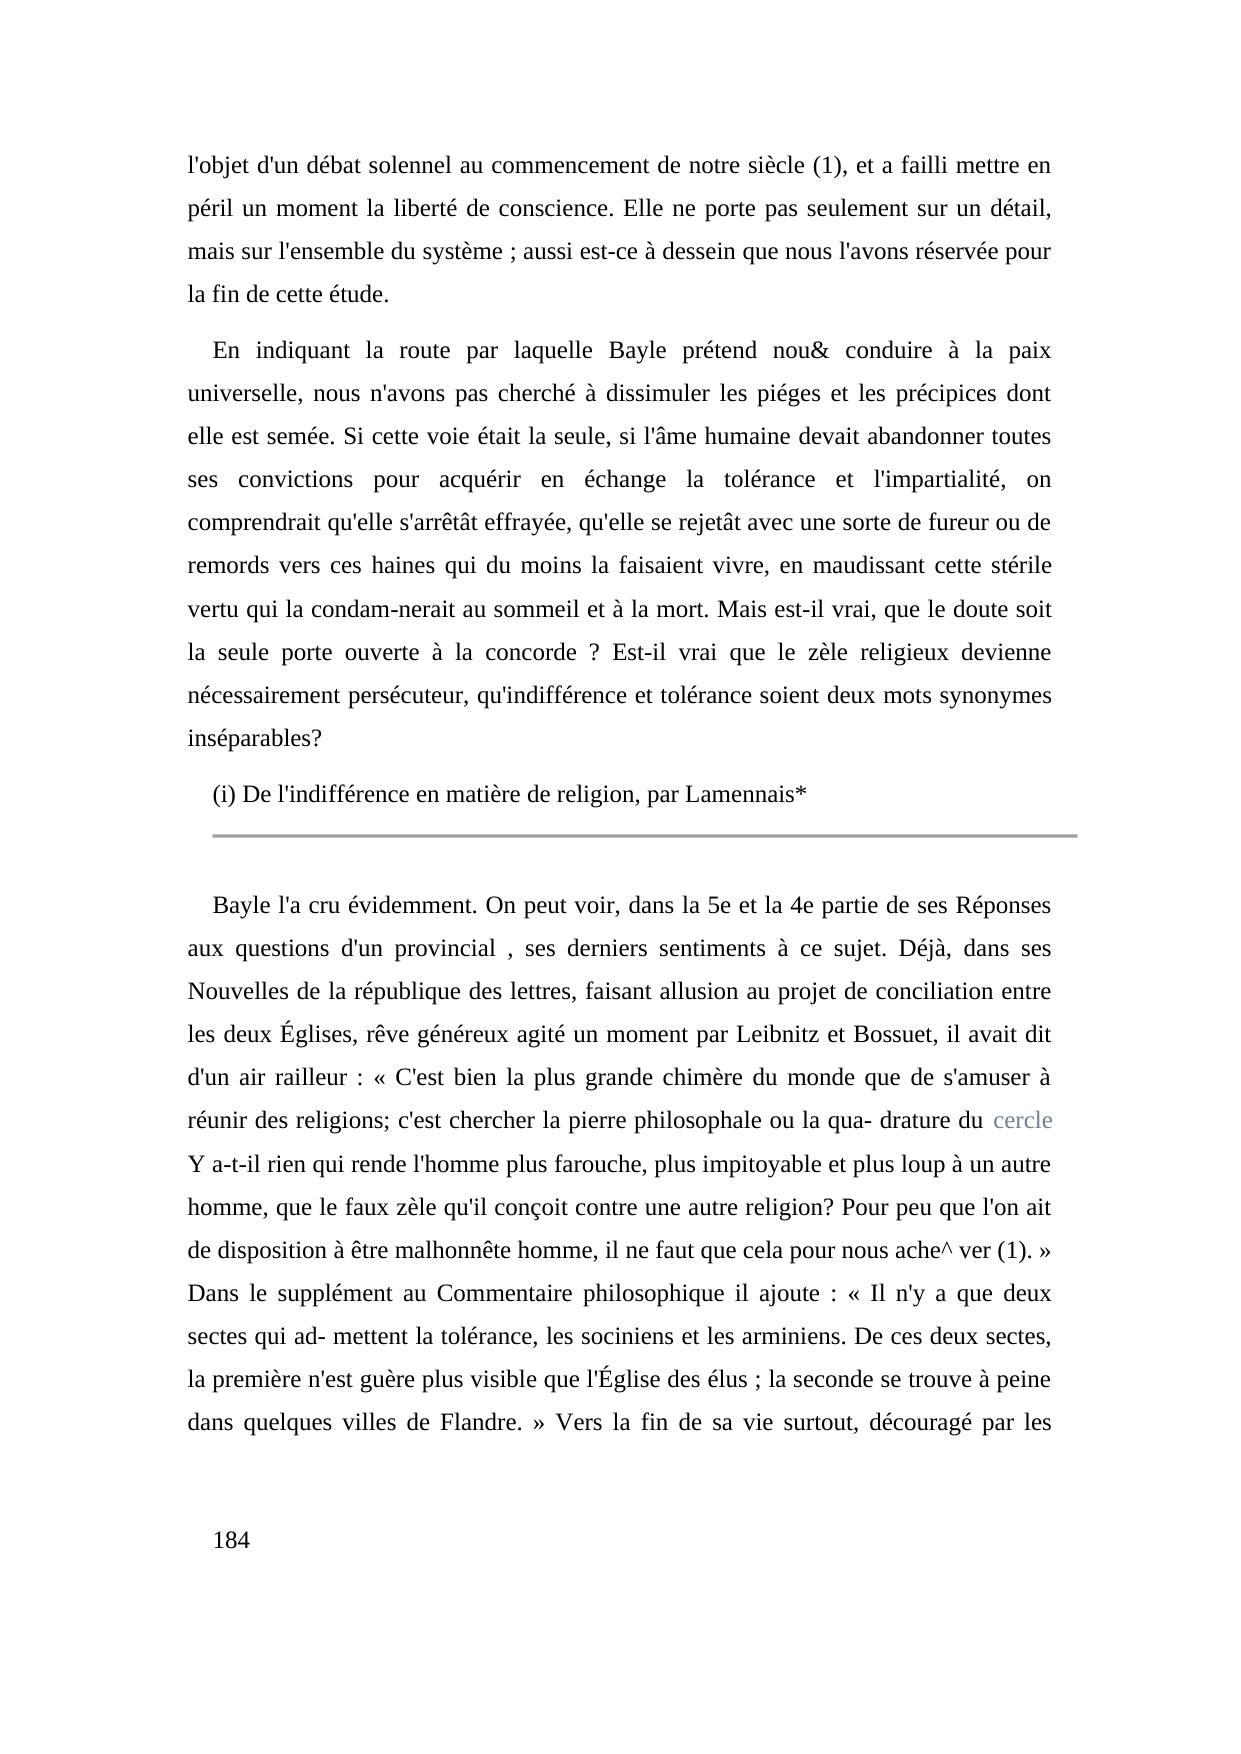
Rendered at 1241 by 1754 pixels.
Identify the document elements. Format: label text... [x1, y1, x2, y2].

text (i) De l'indifférence en matière de religion, par Lamennais* [187, 779, 1053, 807]
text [187, 890, 1053, 1436]
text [187, 150, 1053, 308]
text En indiquant la route par laquelle Bayle prétend nou& conduire à la paix universelle, nous n'avons pas cherché à dissimuler les piéges et les précipices dont elle est semée. Si cette voie était la seule, si l'âme humaine devait abandonner toutes ses convictions pour acquérir en échange la tolérance et l'impartialité, on comprendrait qu'elle s'arrêtât effrayée, qu'elle se rejetât avec une sorte de fureur ou de remords vers ces haines qui du moins la faisaient vivre, en maudissant cette stérile vertu qui la condam-nerait au sommeil et à la mort. Mais est-il vrai, que le doute soit la seule porte ouverte à la concorde ? Est-il vrai que le zèle religieux devienne nécessairement persécuteur, qu'indifférence et tolérance soient deux mots synonymes inséparables? [187, 335, 1053, 752]
